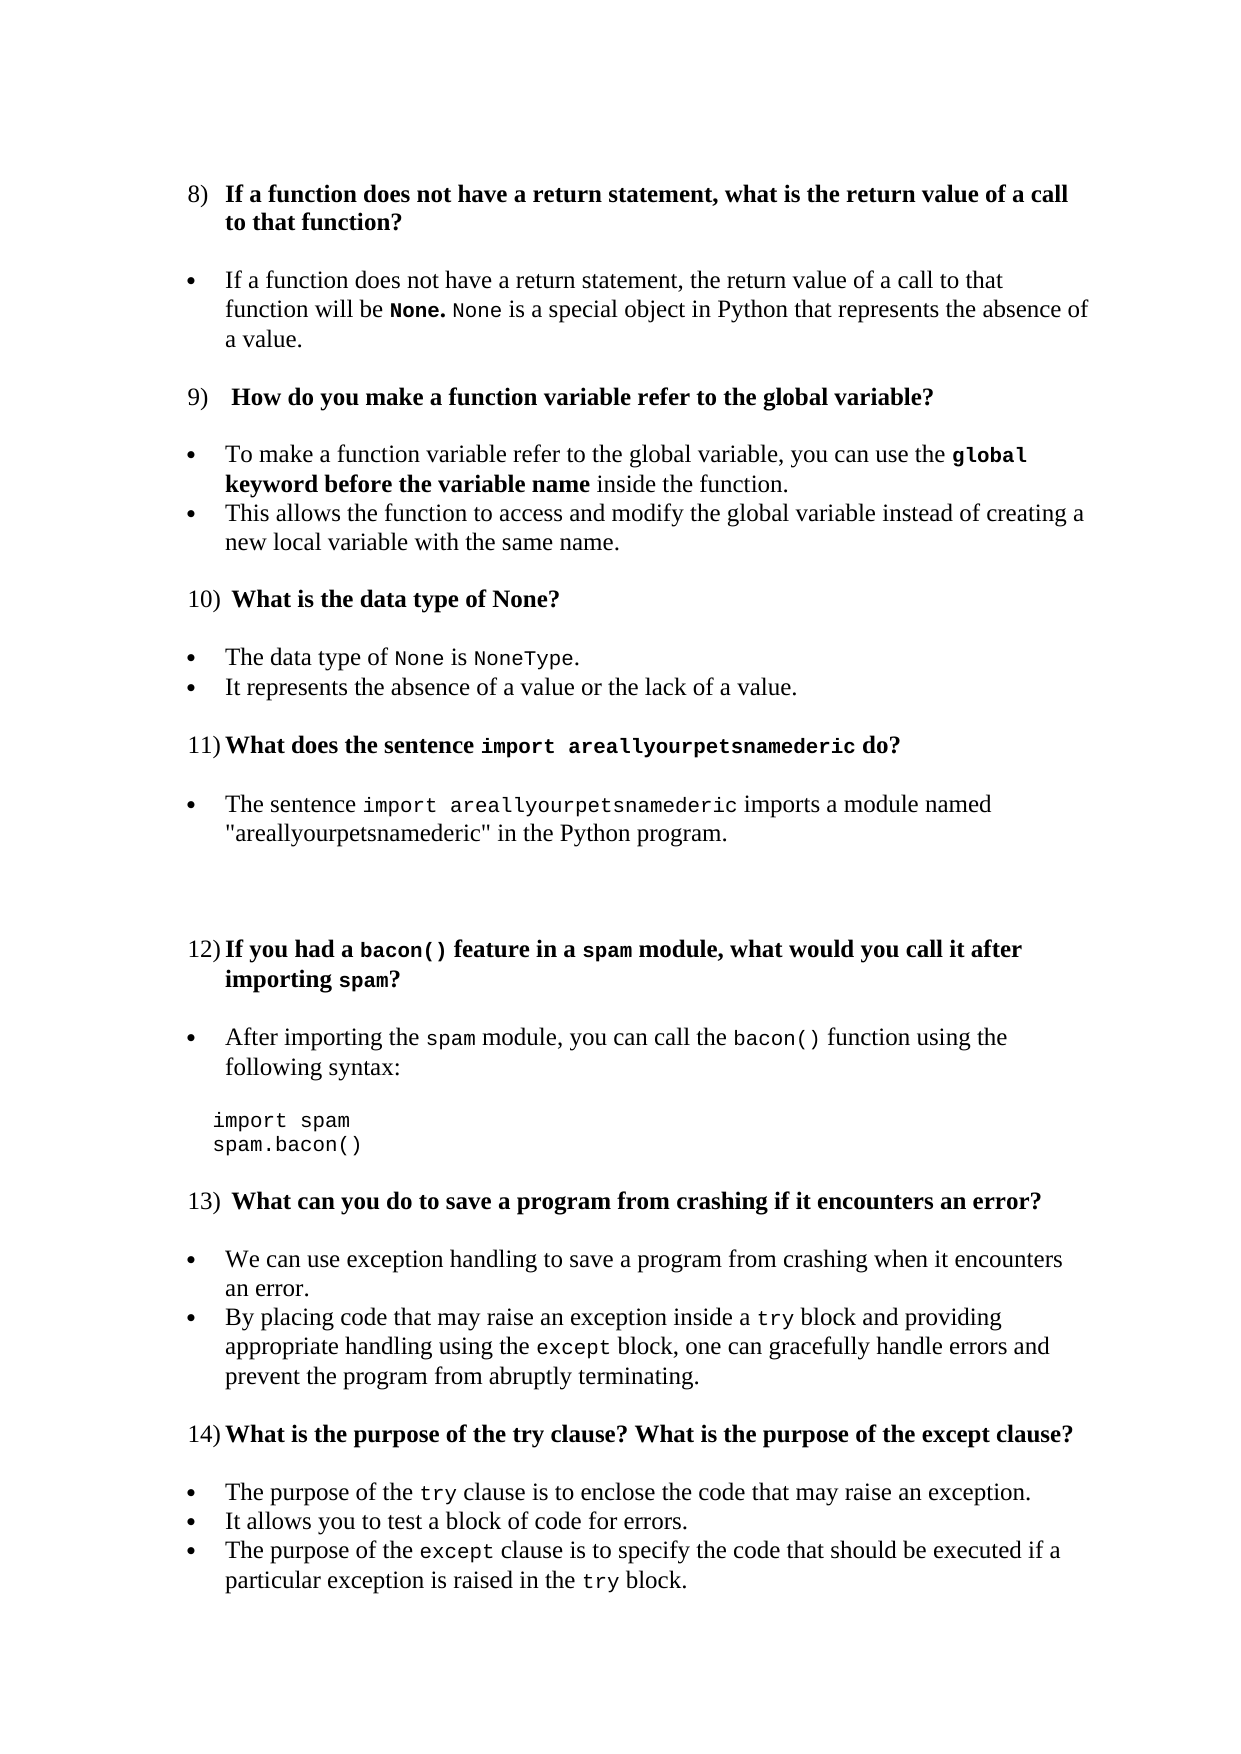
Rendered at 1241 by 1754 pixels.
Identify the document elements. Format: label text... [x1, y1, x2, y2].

list How do you make a function variable refer to the global variable? [187, 382, 1090, 410]
list It allows you to test a block of code for errors. [187, 1506, 1090, 1535]
list What can you do to save a program from crashing if it encounters an error? [187, 1186, 1090, 1215]
list This allows the function to access and modify the global variable instead of creating a new local variable with the same name. [187, 498, 1090, 555]
text import spam [150, 1110, 1090, 1134]
list It represents the absence of a value or the lack of a value. [187, 672, 1090, 701]
list What does the sentence import areallyourpetsnamederic do? [187, 730, 1090, 759]
list We can use exception handling to save a program from crashing when it encounters an error. [187, 1244, 1090, 1302]
list To make a function variable refer to the global variable, you can use the global keyword before the variable name inside the function. [187, 439, 1090, 498]
list What is the purpose of the try clause? What is the purpose of the except clause? [187, 1419, 1090, 1448]
list If a function does not have a return statement, what is the return value of a call to that function? [187, 179, 1090, 236]
text spam.bacon() [150, 1134, 1090, 1157]
list If you had a bacon() feature in a spam module, what would you call it after importing spam? [187, 934, 1090, 993]
list After importing the spam module, you can call the bacon() function using the following syntax: [187, 1022, 1090, 1081]
list The sentence import areallyourpetsnamederic imports a module named "areallyourpetsnamederic" in the Python program. [187, 789, 1090, 847]
list The data type of None is NoneType. [187, 642, 1090, 672]
list The purpose of the try clause is to enclose the code that may raise an exception. [187, 1477, 1090, 1506]
list If a function does not have a return statement, the return value of a call to that function will be None. None is a special object in Python that represents the absence of a value. [187, 265, 1090, 352]
list The purpose of the except clause is to specify the code that should be executed if a particular exception is raised in the try block. [187, 1535, 1090, 1594]
list What is the data type of None? [187, 584, 1090, 613]
list By placing code that may raise an exception inside a try block and providing appropriate handling using the except block, one can gracefully handle errors and prevent the program from abruptly terminating. [187, 1302, 1090, 1390]
